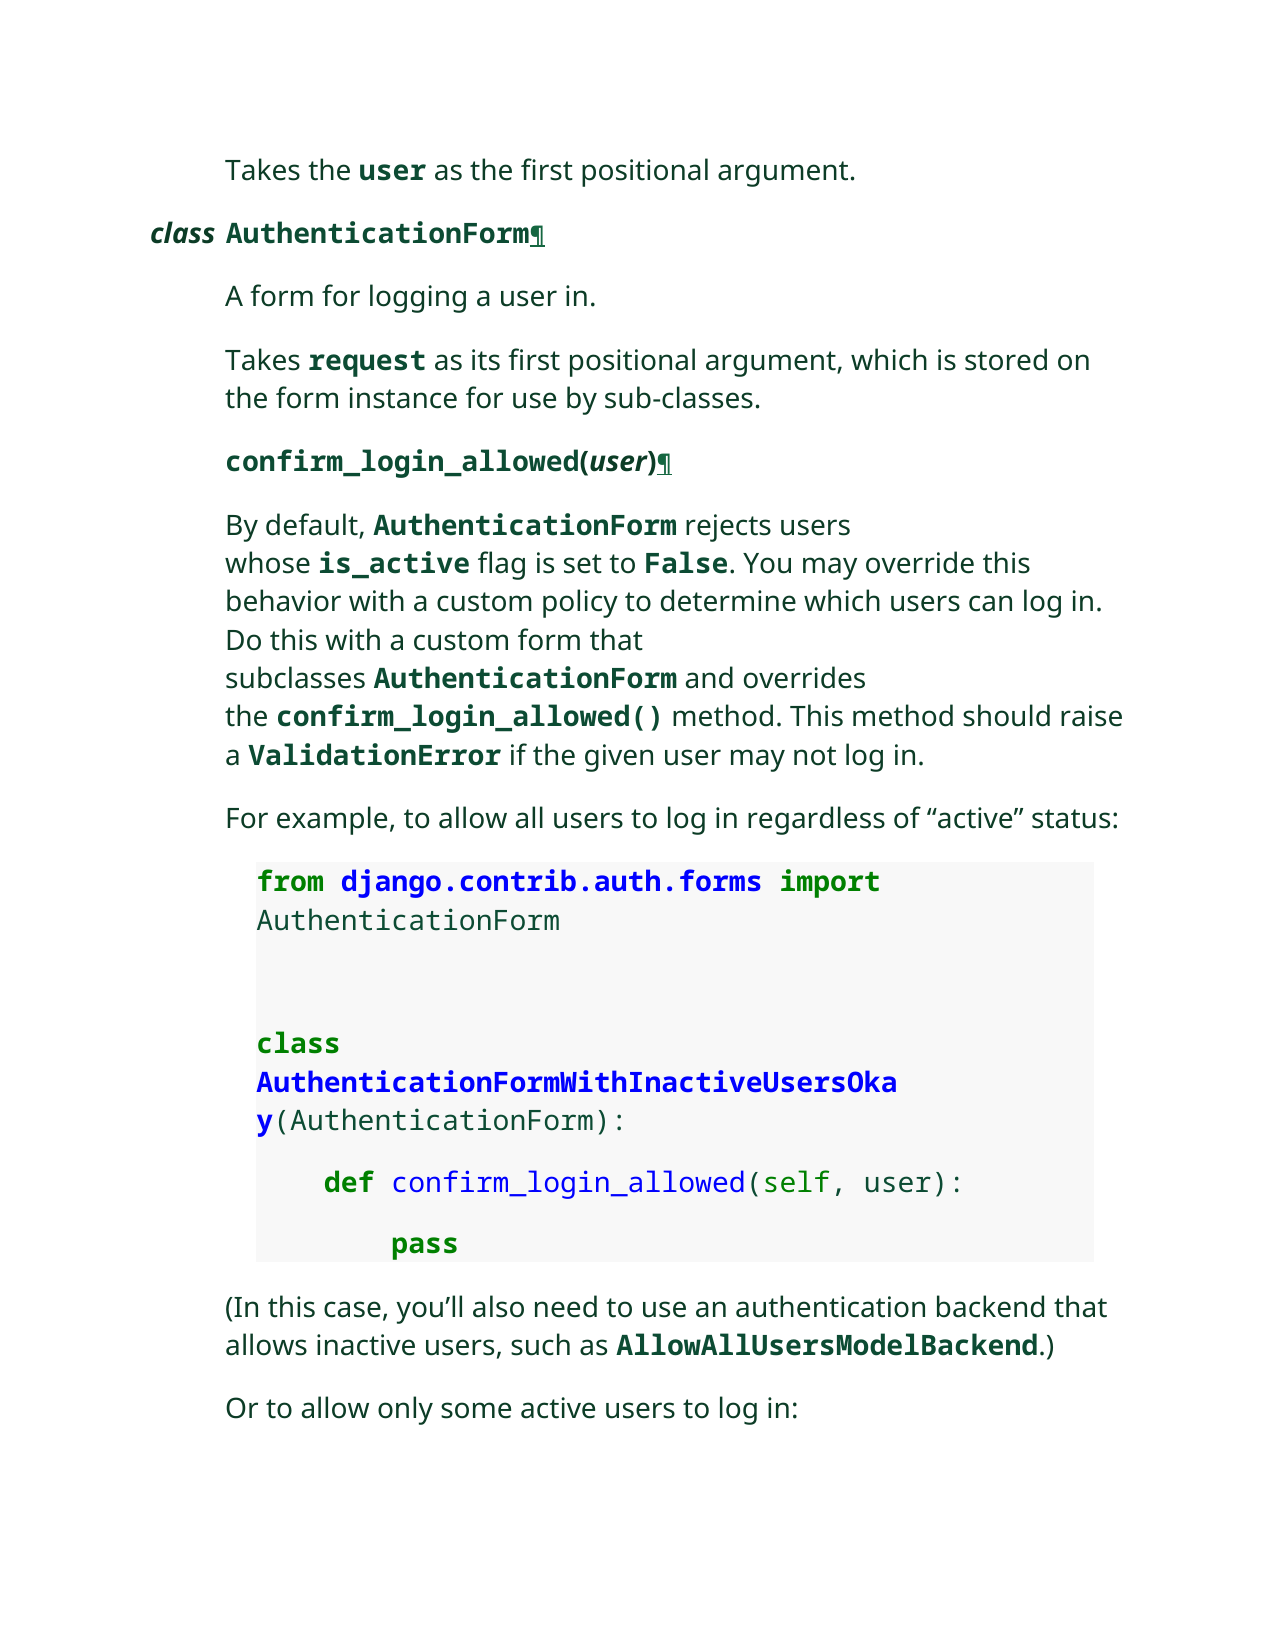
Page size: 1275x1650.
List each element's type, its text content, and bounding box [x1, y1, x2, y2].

text def confirm_login_allowed(self, user): [256, 1162, 1094, 1200]
text By default, AuthenticationForm rejects users whose is_active flag is set to False. You may override this behavior with a custom policy to determine which users can log in. Do this with a custom form that subclasses AuthenticationForm and overrides the confirm_login_allowed() method. This method should raise a ValidationError if the given user may not log in. [225, 505, 1125, 773]
text Or to allow only some active users to log in: [225, 1389, 1125, 1427]
text class AuthenticationForm¶ [150, 213, 1125, 252]
text Takes the user as the first positional argument. [225, 150, 1125, 188]
text For example, to allow all users to log in regardless of “active” status: [225, 798, 1125, 837]
text pass [256, 1224, 1094, 1262]
text confirm_login_allowed(user)¶ [225, 442, 1125, 480]
text class AuthenticationFormWithInactiveUsersOkay(AuthenticationForm): [256, 1023, 1094, 1138]
text from django.contrib.auth.forms import AuthenticationForm [256, 862, 1094, 938]
text A form for logging a user in. [225, 277, 1125, 315]
text (In this case, you’ll also need to use an authentication backend that allows inactive users, such as AllowAllUsersModelBackend.) [225, 1287, 1125, 1364]
text Takes request as its first positional argument, which is stored on the form instance for use by sub-classes. [225, 340, 1125, 417]
